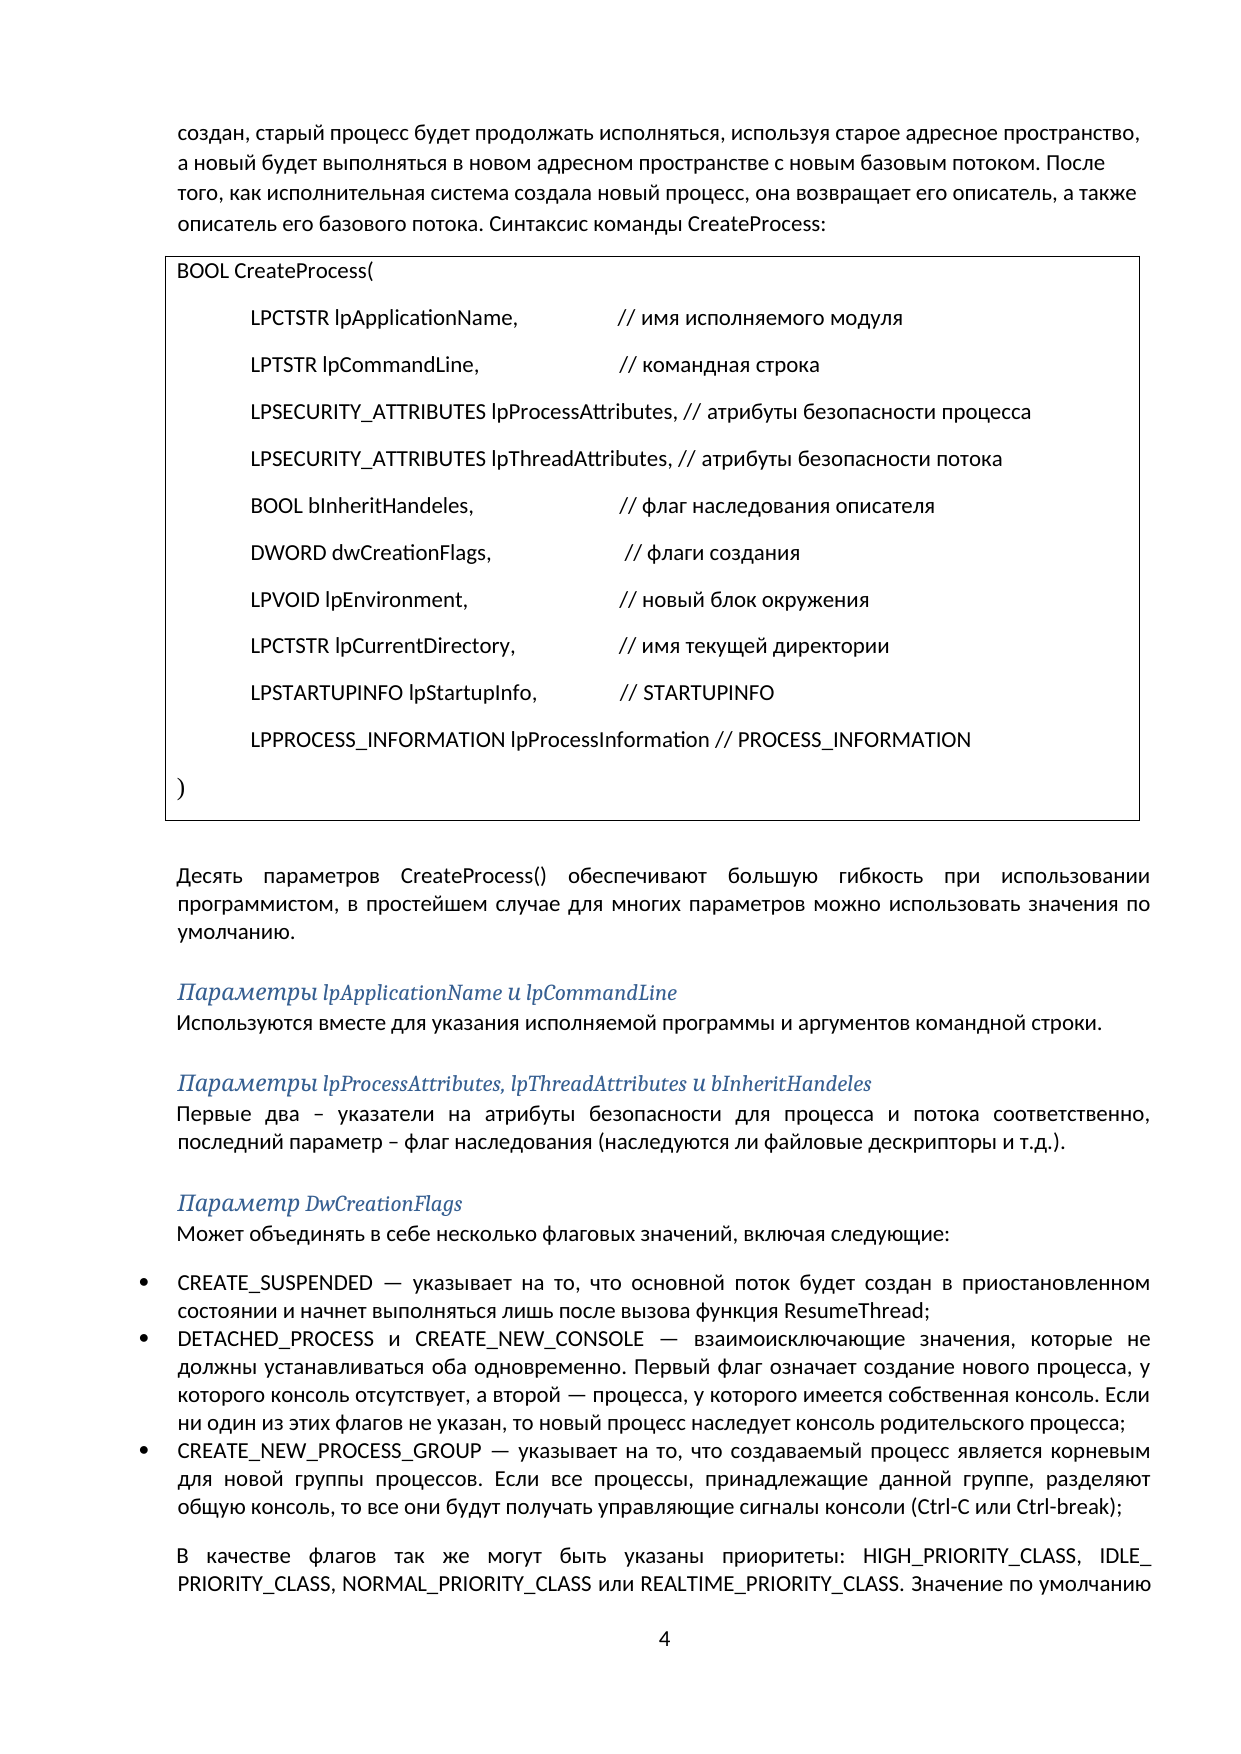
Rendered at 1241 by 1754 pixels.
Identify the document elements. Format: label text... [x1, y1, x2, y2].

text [177, 118, 1152, 237]
list DETACHED_PROCESS и CREATE_NEW_CONSOLE — взаимоисключающие значения, которые не должны устанавливаться оба одновременно. Первый флаг означает создание нового процесса, у которого консоль отсутствует, а второй — процесса, у которого имеется собственная консоль. Если ни один из этих флагов не указан, то новый процесс наследует консоль родительского процесса; [140, 1324, 1152, 1436]
table_header BOOL CreateProcess( LPCTSTR lpApplicationName, // имя исполняемого модуля LPTSTR lpCommandLine, // командная строка LPSECURITY_ATTRIBUTES lpProcessAttributes, // атрибуты безопасности процесса LPSECURITY_ATTRIBUTES lpThreadAttributes, // атрибуты безопасности потока BOOL bInheritHandeles, // флаг наследования описателя DWORD dwCreationFlags, // флаги создания LPVOID lpEnvironment, // новый блок окружения LPCTSTR lpCurrentDirectory, // имя текущей директории LPSTARTUPINFO lpStartupInfo, // STARTUPINFO LPPROCESS_INFORMATION lpProcessInformation // PROCESS_INFORMATION ) [166, 257, 1139, 820]
subtitle Параметры lpApplicationName и lpCommandLine [177, 980, 1152, 1006]
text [176, 1541, 1152, 1597]
text Может объединять в себе несколько флаговых значений, включая следующие: [176, 1219, 1152, 1247]
text Первые два – указатели на атрибуты безопасности для процесса и потока соответственно, последний параметр – флаг наследования (наследуются ли файловые дескрипторы и т.д.). [176, 1099, 1152, 1155]
text Десять параметров CreateProcess() обеспечивают большую гибкость при использовании программистом, в простейшем случае для многих параметров можно использовать значения по умолчанию. [176, 861, 1152, 945]
text Используются вместе для указания исполняемой программы и аргументов командной строки. [176, 1008, 1152, 1037]
list CREATE_NEW_PROCESS_GROUP — указывает на то, что создаваемый процесс является корневым для новой группы процессов. Если все процессы, принадлежащие данной группе, разделяют общую консоль, то все они будут получать управляющие сигналы консоли (Ctrl-C или Ctrl-break); [140, 1436, 1152, 1520]
subtitle Параметры lpProcessAttributes, lpThreadAttributes и bInheritHandeles [177, 1071, 1152, 1097]
list CREATE_SUSPENDED — указывает на то, что основной поток будет создан в приостановленном состоянии и начнет выполняться лишь после вызова функция ResumeThread; [140, 1268, 1152, 1324]
subtitle Параметр DwCreationFlags [177, 1190, 1152, 1217]
